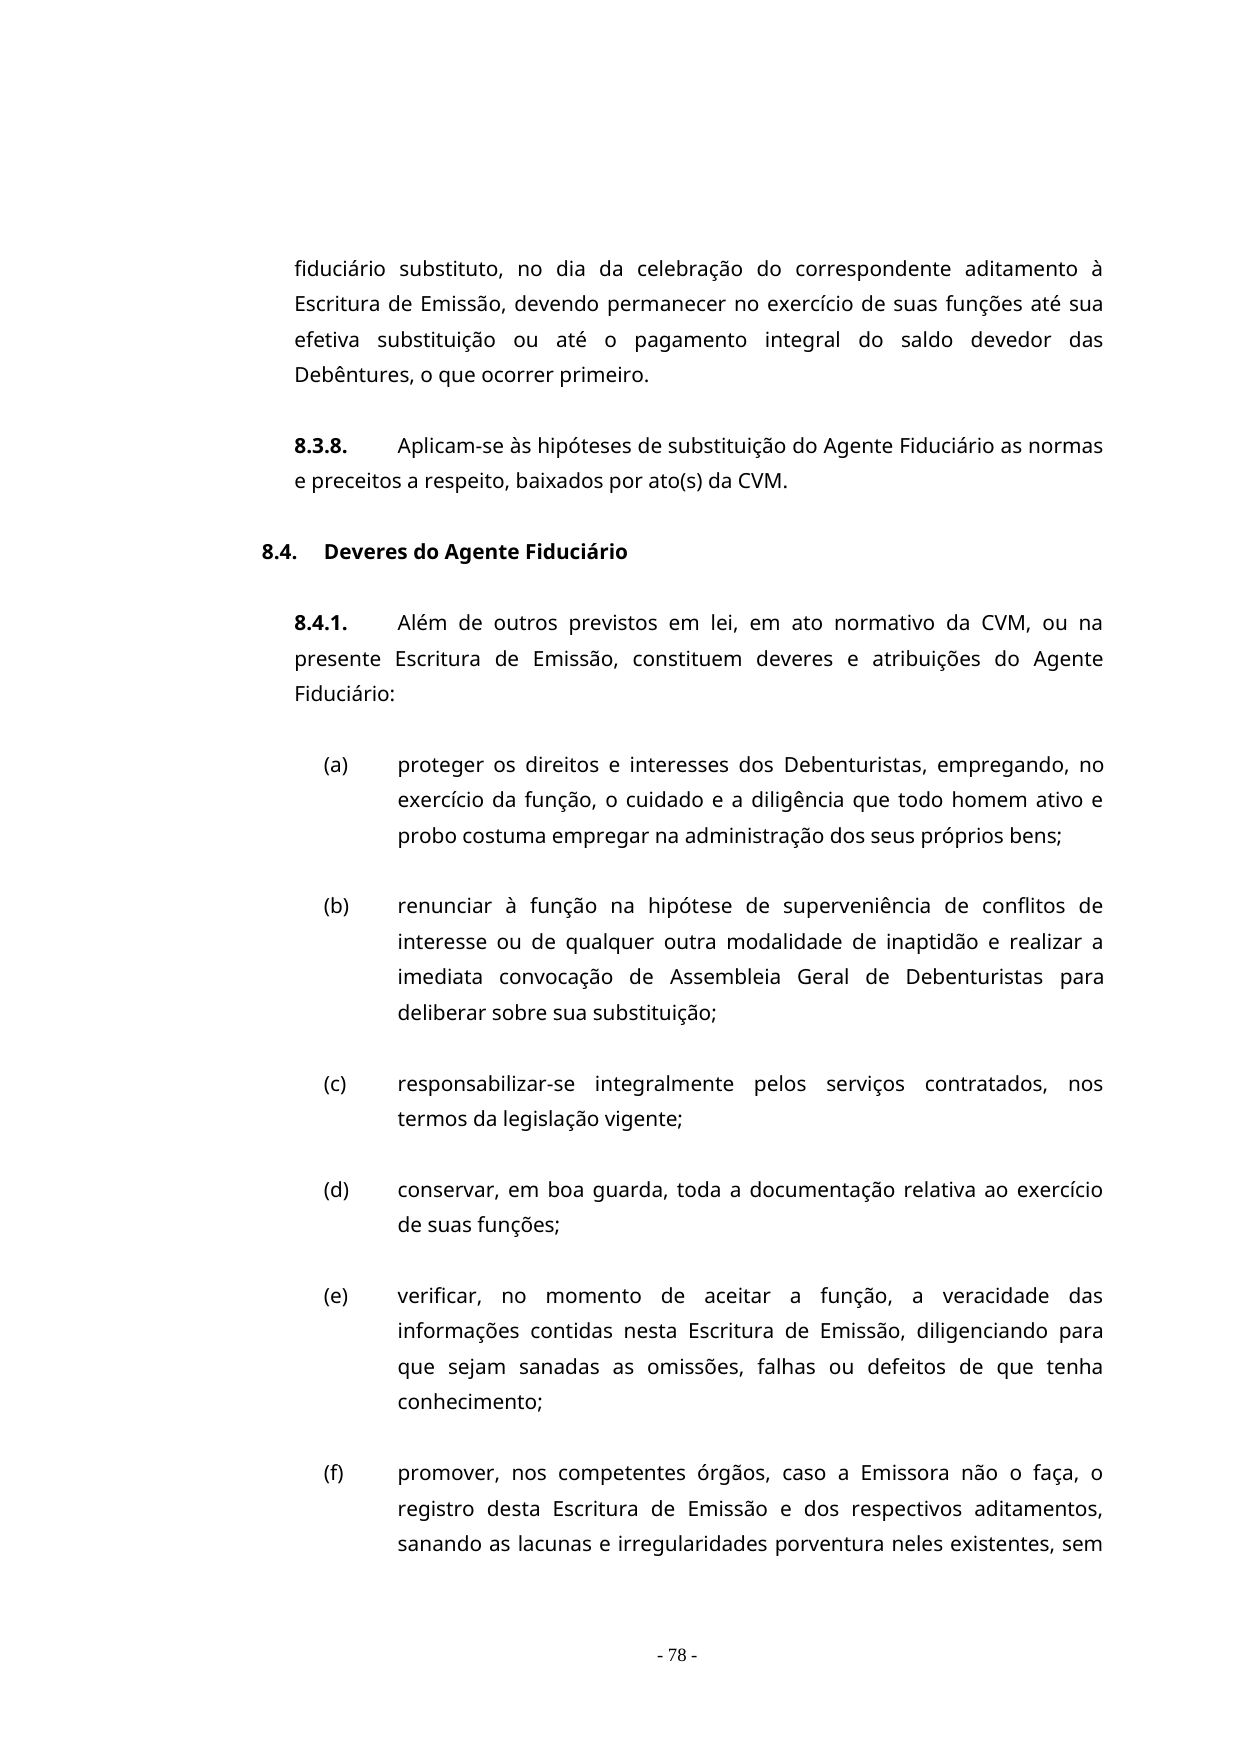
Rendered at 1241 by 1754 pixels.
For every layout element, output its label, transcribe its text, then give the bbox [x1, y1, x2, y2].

list proteger os direitos e interesses dos Debenturistas, empregando, no exercício da função, o cuidado e a diligência que todo homem ativo e probo costuma empregar na administração dos seus próprios bens; [324, 744, 1104, 850]
list renunciar à função na hipótese de superveniência de conflitos de interesse ou de qualquer outra modalidade de inaptidão e realizar a imediata convocação de Assembleia Geral de Debenturistas para deliberar sobre sua substituição; [324, 886, 1104, 1027]
list verificar, no momento de aceitar a função, a veracidade das informações contidas nesta Escritura de Emissão, diligenciando para que sejam sanadas as omissões, falhas ou defeitos de que tenha conhecimento; [324, 1275, 1104, 1417]
list Deveres do Agente Fiduciário [264, 531, 1104, 567]
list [324, 1452, 1104, 1558]
list Aplicam-se às hipóteses de substituição do Agente Fiduciário as normas e preceitos a respeito, baixados por ato(s) da CVM. [294, 425, 1104, 496]
list responsabilizar-se integralmente pelos serviços contratados, nos termos da legislação vigente; [324, 1063, 1104, 1133]
list Além de outros previstos em lei, em ato normativo da CVM, ou na presente Escritura de Emissão, constituem deveres e atribuições do Agente Fiduciário: [294, 602, 1104, 708]
list conservar, em boa guarda, toda a documentação relativa ao exercício de suas funções; [324, 1169, 1104, 1240]
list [294, 248, 1104, 390]
